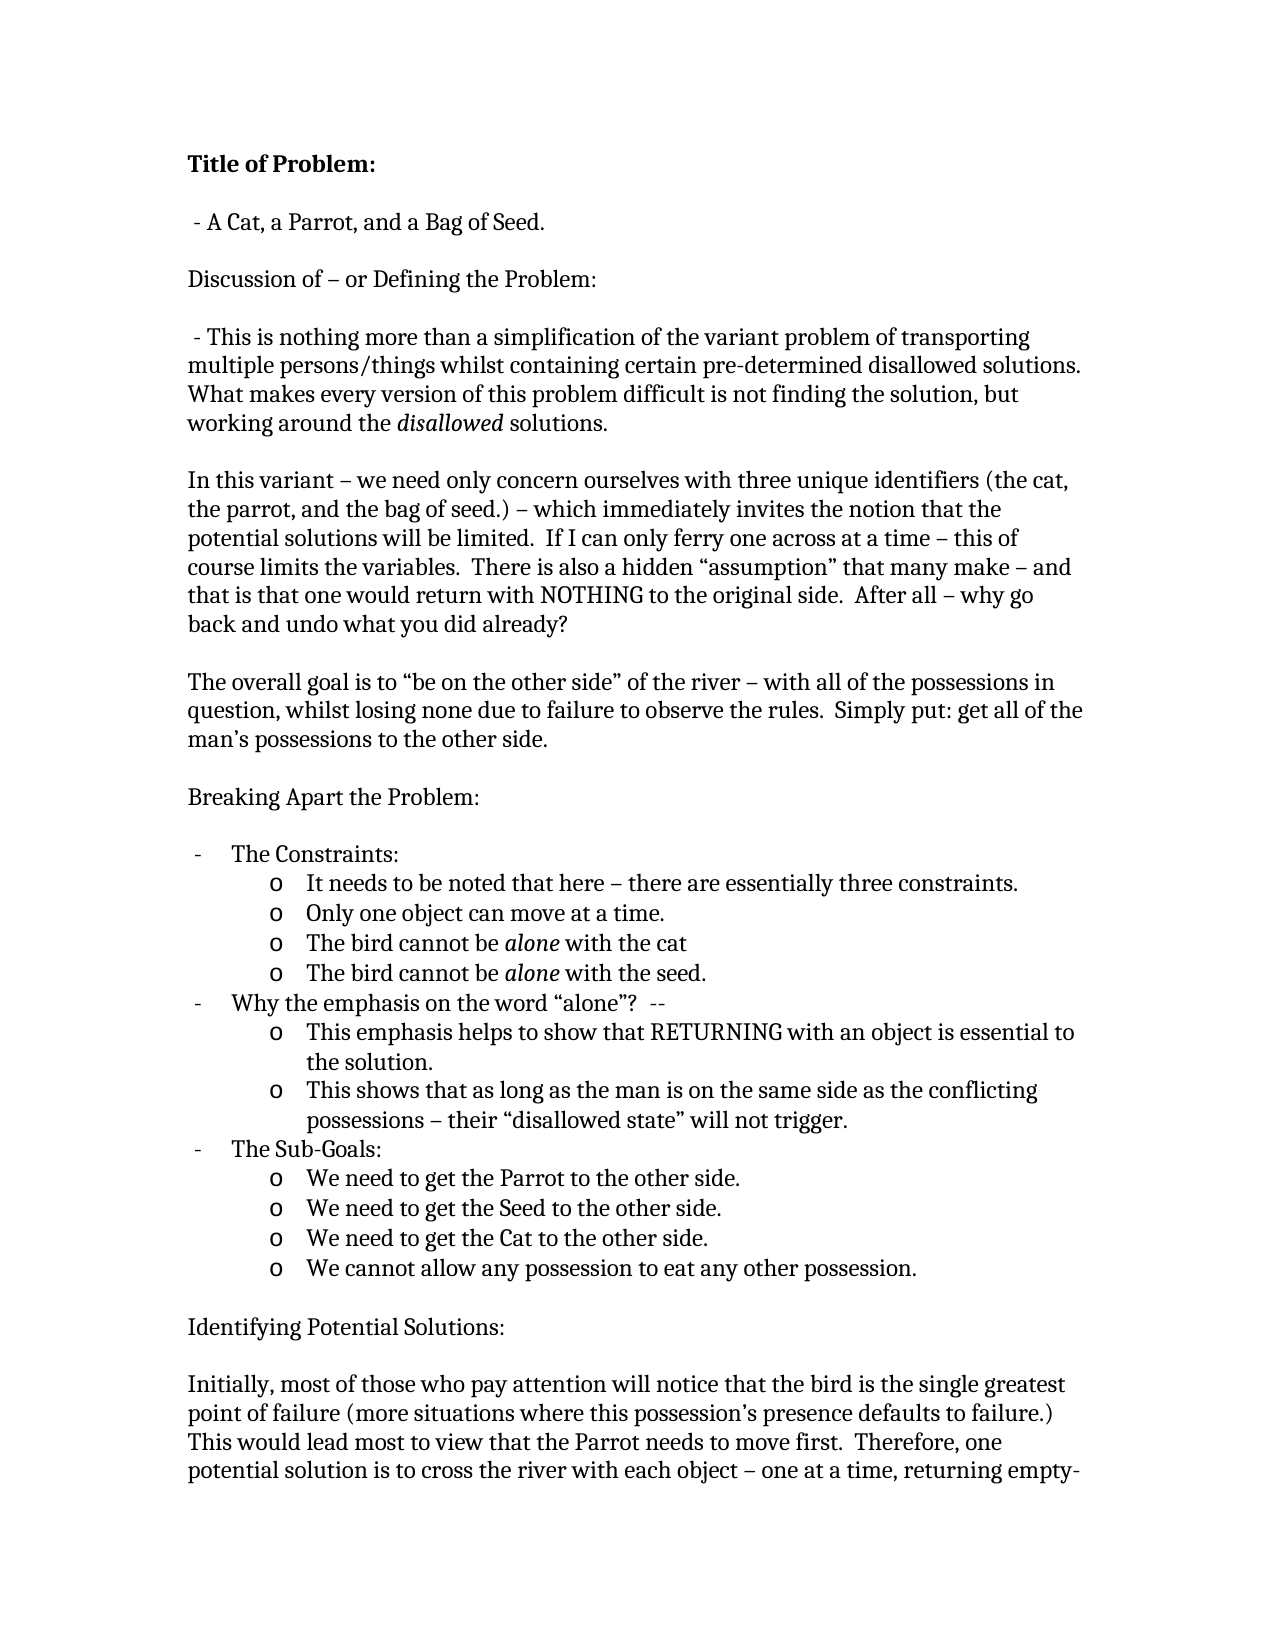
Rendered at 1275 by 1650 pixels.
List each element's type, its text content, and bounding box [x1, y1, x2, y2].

text Discussion of – or Defining the Problem: [187, 265, 1087, 294]
list Why the emphasis on the word “alone”? -- [194, 989, 1087, 1017]
list We need to get the Cat to the other side. [269, 1224, 1087, 1254]
list The Sub-Goals: [194, 1135, 1087, 1164]
list This emphasis helps to show that RETURNING with an object is essential to the solution. [269, 1017, 1087, 1076]
list The bird cannot be alone with the seed. [269, 959, 1087, 989]
text Breaking Apart the Problem: [187, 782, 1087, 811]
list We need to get the Seed to the other side. [269, 1194, 1087, 1224]
text Title of Problem: [187, 150, 1087, 179]
text In this variant – we need only concern ourselves with three unique identifiers (the cat, the parrot, and the bag of seed.) – which immediately invites the notion that the potential solutions will be limited. If I can only ferry one across at a time – this of course limits the variables. There is also a hidden “assumption” that many make – and that is that one would return with NOTHING to the original side. After all – why go back and undo what you did already? [187, 466, 1087, 639]
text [187, 1370, 1087, 1485]
text Identifying Potential Solutions: [187, 1312, 1087, 1341]
list The bird cannot be alone with the cat [269, 929, 1087, 959]
text The overall goal is to “be on the other side” of the river – with all of the possessions in question, whilst losing none due to failure to observe the rules. Simply put: get all of the man’s possessions to the other side. [187, 667, 1087, 754]
list The Constraints: [194, 840, 1087, 869]
list This shows that as long as the man is on the same side as the conflicting possessions – their “disallowed state” will not trigger. [269, 1076, 1087, 1135]
text - This is nothing more than a simplification of the variant problem of transporting multiple persons/things whilst containing certain pre-determined disallowed solutions. What makes every version of this problem difficult is not finding the solution, but working around the disallowed solutions. [187, 322, 1087, 437]
list Only one object can move at a time. [269, 899, 1087, 929]
text - A Cat, a Parrot, and a Bag of Seed. [187, 207, 1087, 236]
list We cannot allow any possession to eat any other possession. [269, 1254, 1087, 1284]
list We need to get the Parrot to the other side. [269, 1164, 1087, 1194]
list It needs to be noted that here – there are essentially three constraints. [269, 869, 1087, 899]
